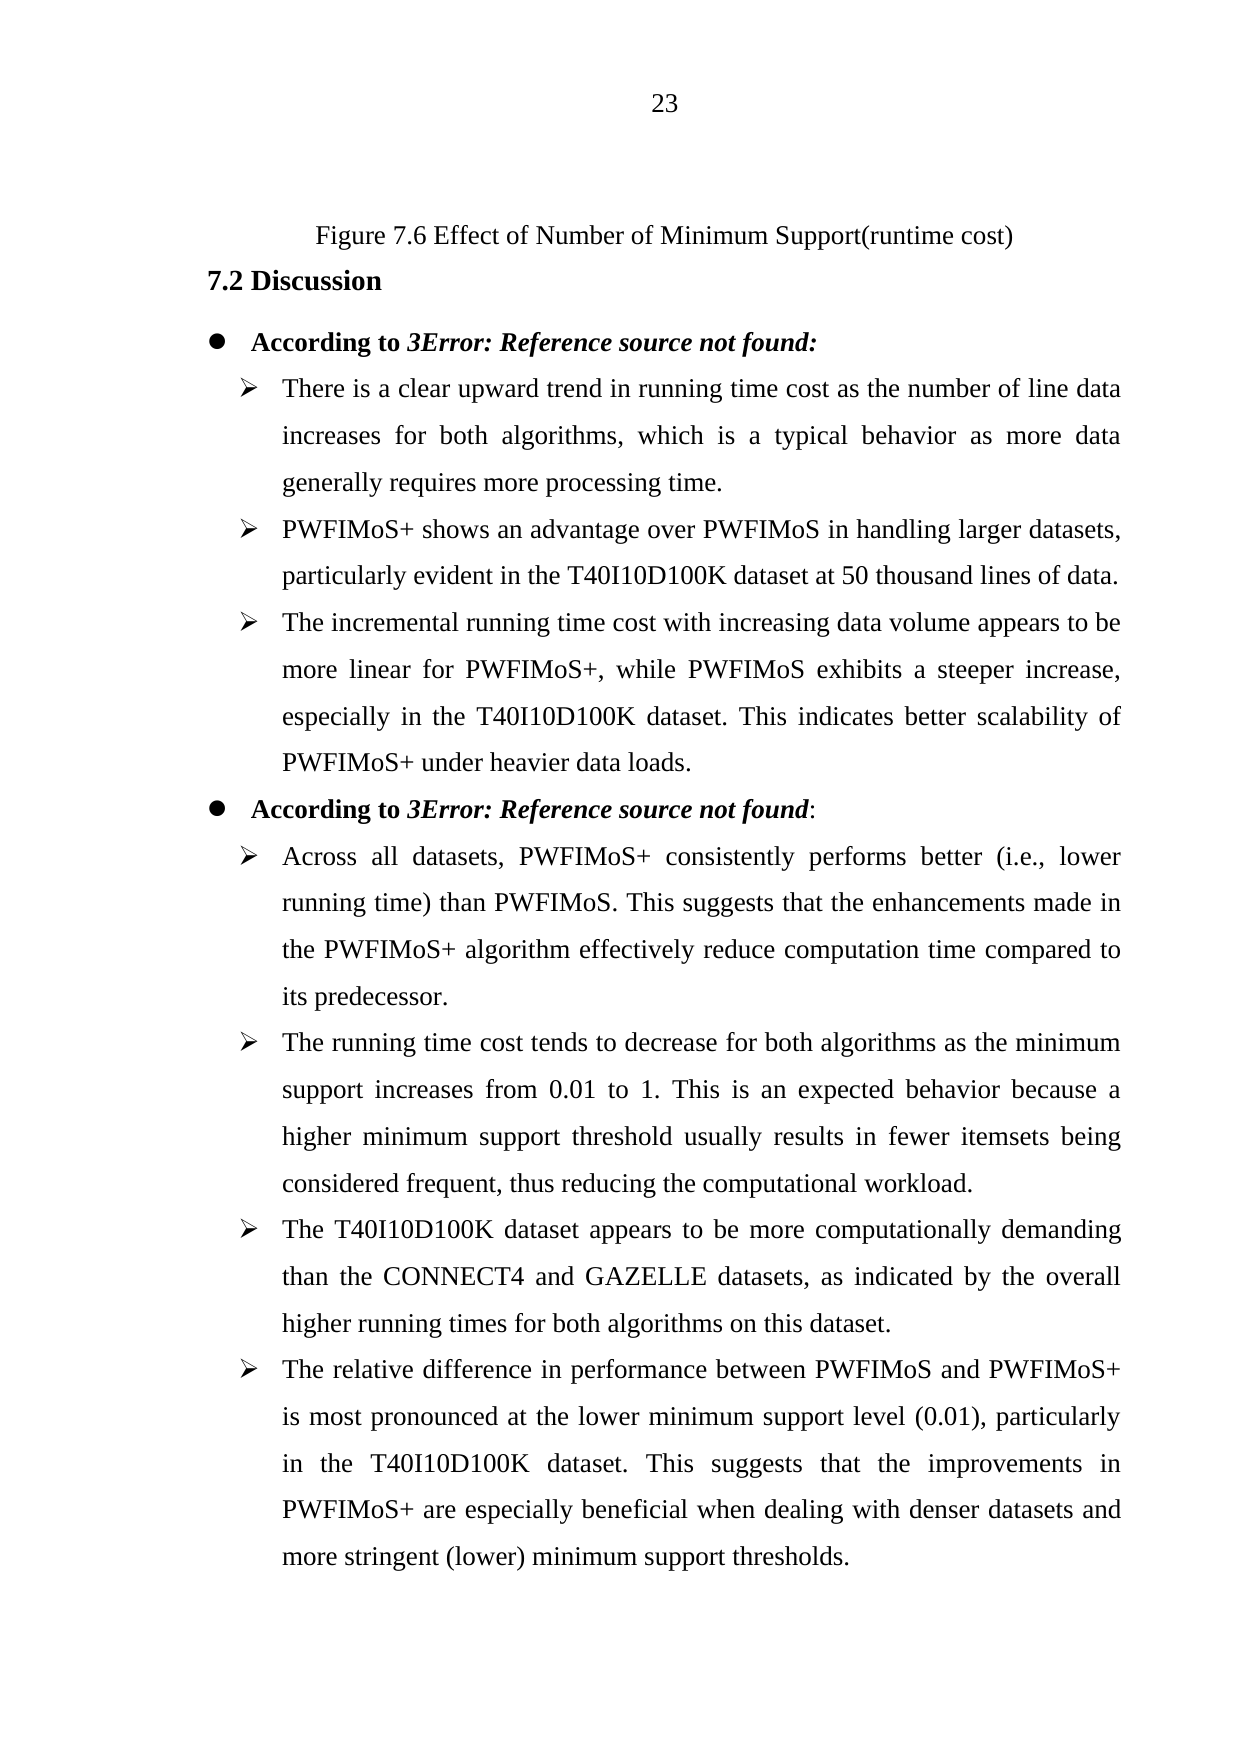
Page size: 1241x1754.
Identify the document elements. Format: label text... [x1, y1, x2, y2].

list Across all datasets, PWFIMoS+ consistently performs better (i.e., lower running time) than PWFIMoS. This suggests that the enhancements made in the PWFIMoS+ algorithm effectively reduce computation time compared to its predecessor. [238, 840, 1122, 1011]
list The relative difference in performance between PWFIMoS and PWFIMoS+ is most pronounced at the lower minimum support level (0.01), particularly in the T40I10D100K dataset. This suggests that the improvements in PWFIMoS+ are especially beneficial when dealing with denser datasets and more stringent (lower) minimum support thresholds. [238, 1353, 1122, 1571]
list The incremental running time cost with increasing data volume appears to be more linear for PWFIMoS+, while PWFIMoS exhibits a steeper increase, especially in the T40I10D100K dataset. This indicates better scalability of PWFIMoS+ under heavier data loads. [238, 606, 1122, 777]
list The running time cost tends to decrease for both algorithms as the minimum support increases from 0.01 to 1. This is an expected behavior because a higher minimum support threshold usually results in fewer itemsets being considered frequent, thus reducing the computational workload. [238, 1027, 1122, 1198]
list There is a clear upward trend in running time cost as the number of line data increases for both algorithms, which is a typical behavior as more data generally requires more processing time. [238, 373, 1122, 497]
list The T40I10D100K dataset appears to be more computationally demanding than the CONNECT4 and GAZELLE datasets, as indicated by the overall higher running times for both algorithms on this dataset. [238, 1213, 1122, 1338]
list PWFIMoS+ shows an advantage over PWFIMoS in handling larger datasets, particularly evident in the T40I10D100K dataset at 50 thousand lines of data. [238, 513, 1122, 591]
subtitle Discussion [207, 263, 1122, 296]
